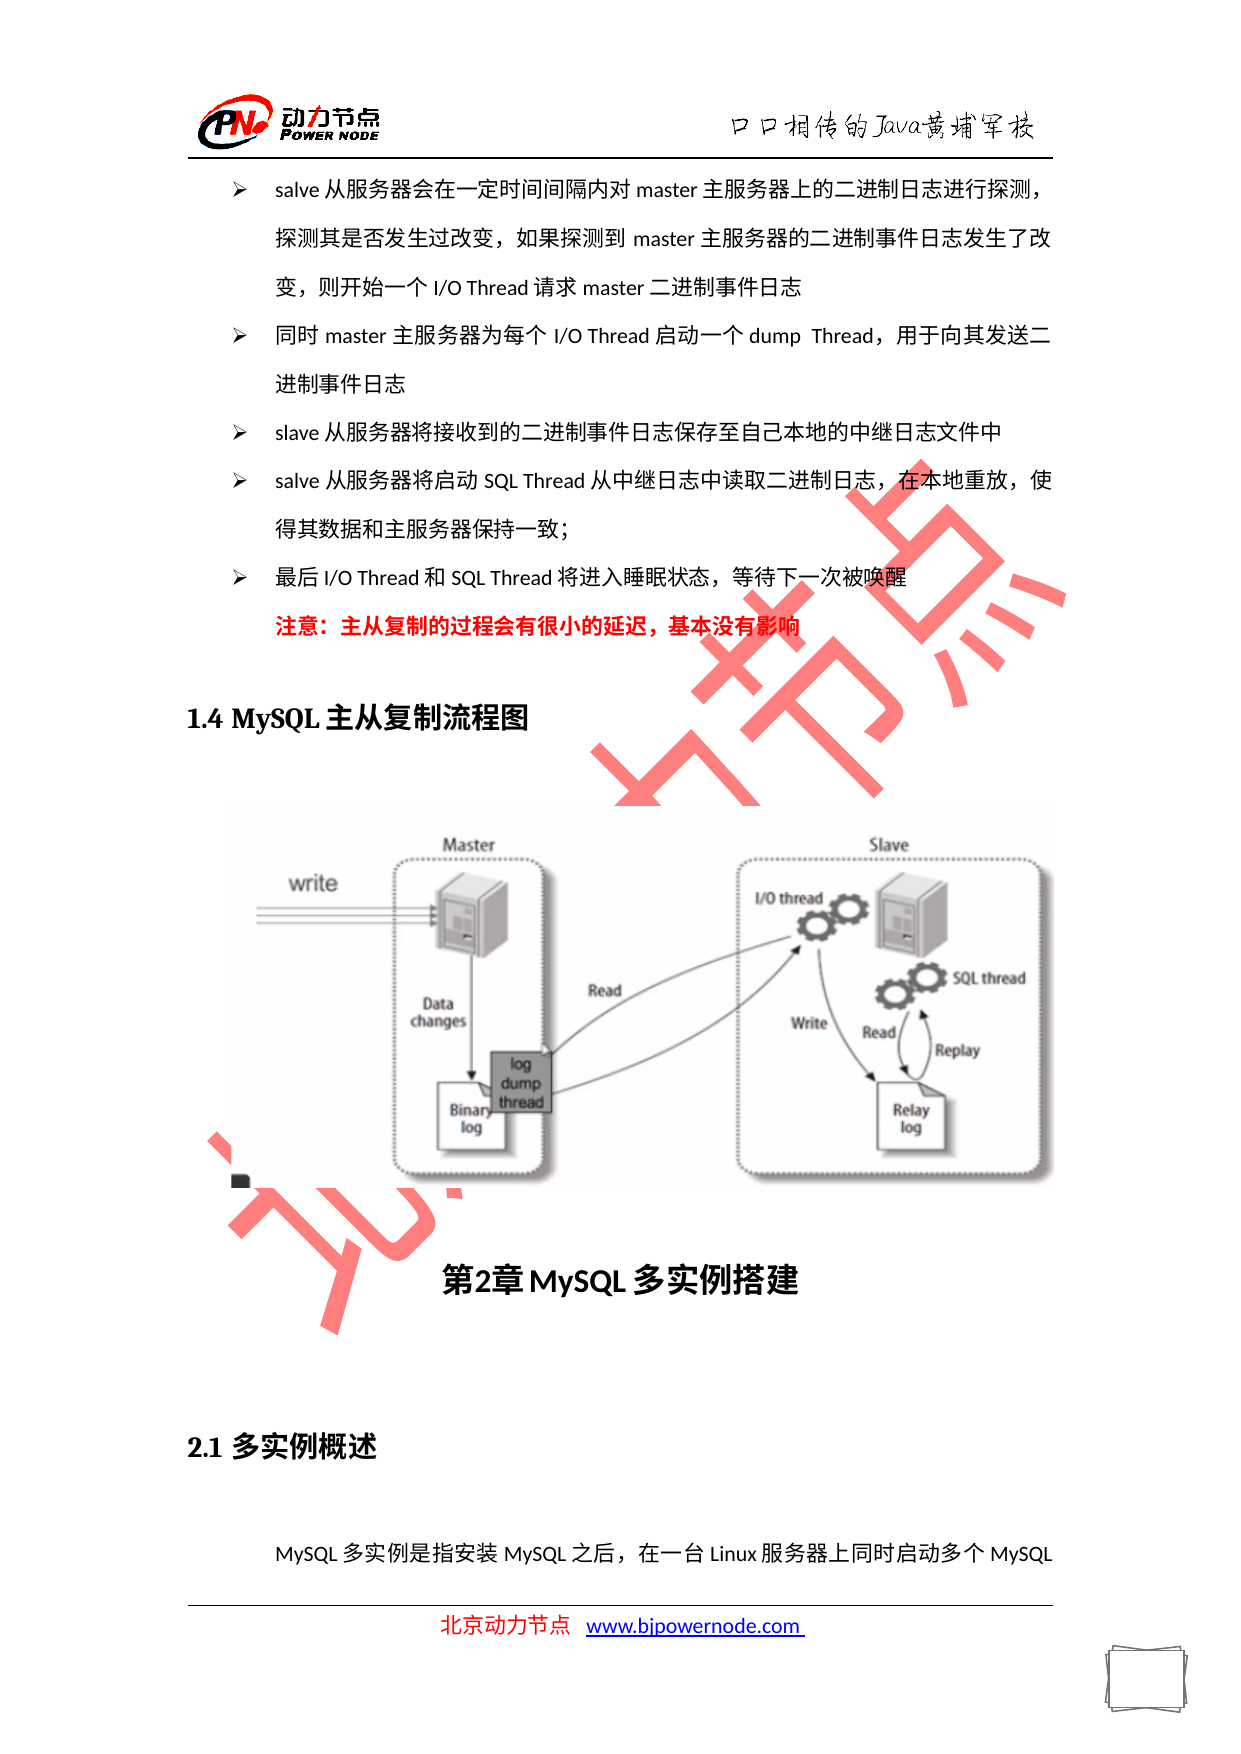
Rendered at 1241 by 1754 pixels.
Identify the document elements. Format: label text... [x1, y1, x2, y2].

subtitle MySQL多实例搭建 [187, 1245, 1053, 1310]
subtitle 多实例概述 [187, 1413, 1053, 1478]
list 同时 master 主服务器为每个 I/O Thread 启动一个dump Thread，用于向其发送二进制事件日志 [231, 317, 1053, 399]
list slave 从服务器将接收到的二进制事件日志保存至自己本地的中继日志文件中 [231, 414, 1053, 447]
list 最后 I/O Thread 和 SQL Thread 将进入睡眠状态，等待下一次被唤醒 [231, 560, 1053, 592]
text MySQL多实例是指安装MySQL之后，在一台Linux服务器上同时启动多个MySQL数据库（实例），不需要安装多个MySQL（适合技术研究和学习的场景） [231, 1536, 1053, 1568]
picture [231, 806, 1055, 1188]
list salve 从服务器会在一定时间间隔内对 master 主服务器上的二进制日志进行探测，探测其是否发生过改变，如果探测到 master 主服务器的二进制事件日志发生了改变，则开始一个 I/O Thread 请求 master 二进制事件日志 [231, 172, 1053, 302]
picture [187, 88, 1053, 155]
list 注意：主从复制的过程会有很小的延迟，基本没有影响 [275, 608, 1053, 641]
subtitle MySQL主从复制流程图 [187, 684, 1053, 749]
list salve 从服务器将启动 SQL Thread 从中继日志中读取二进制日志，在本地重放，使得其数据和主服务器保持一致； [231, 463, 1053, 544]
